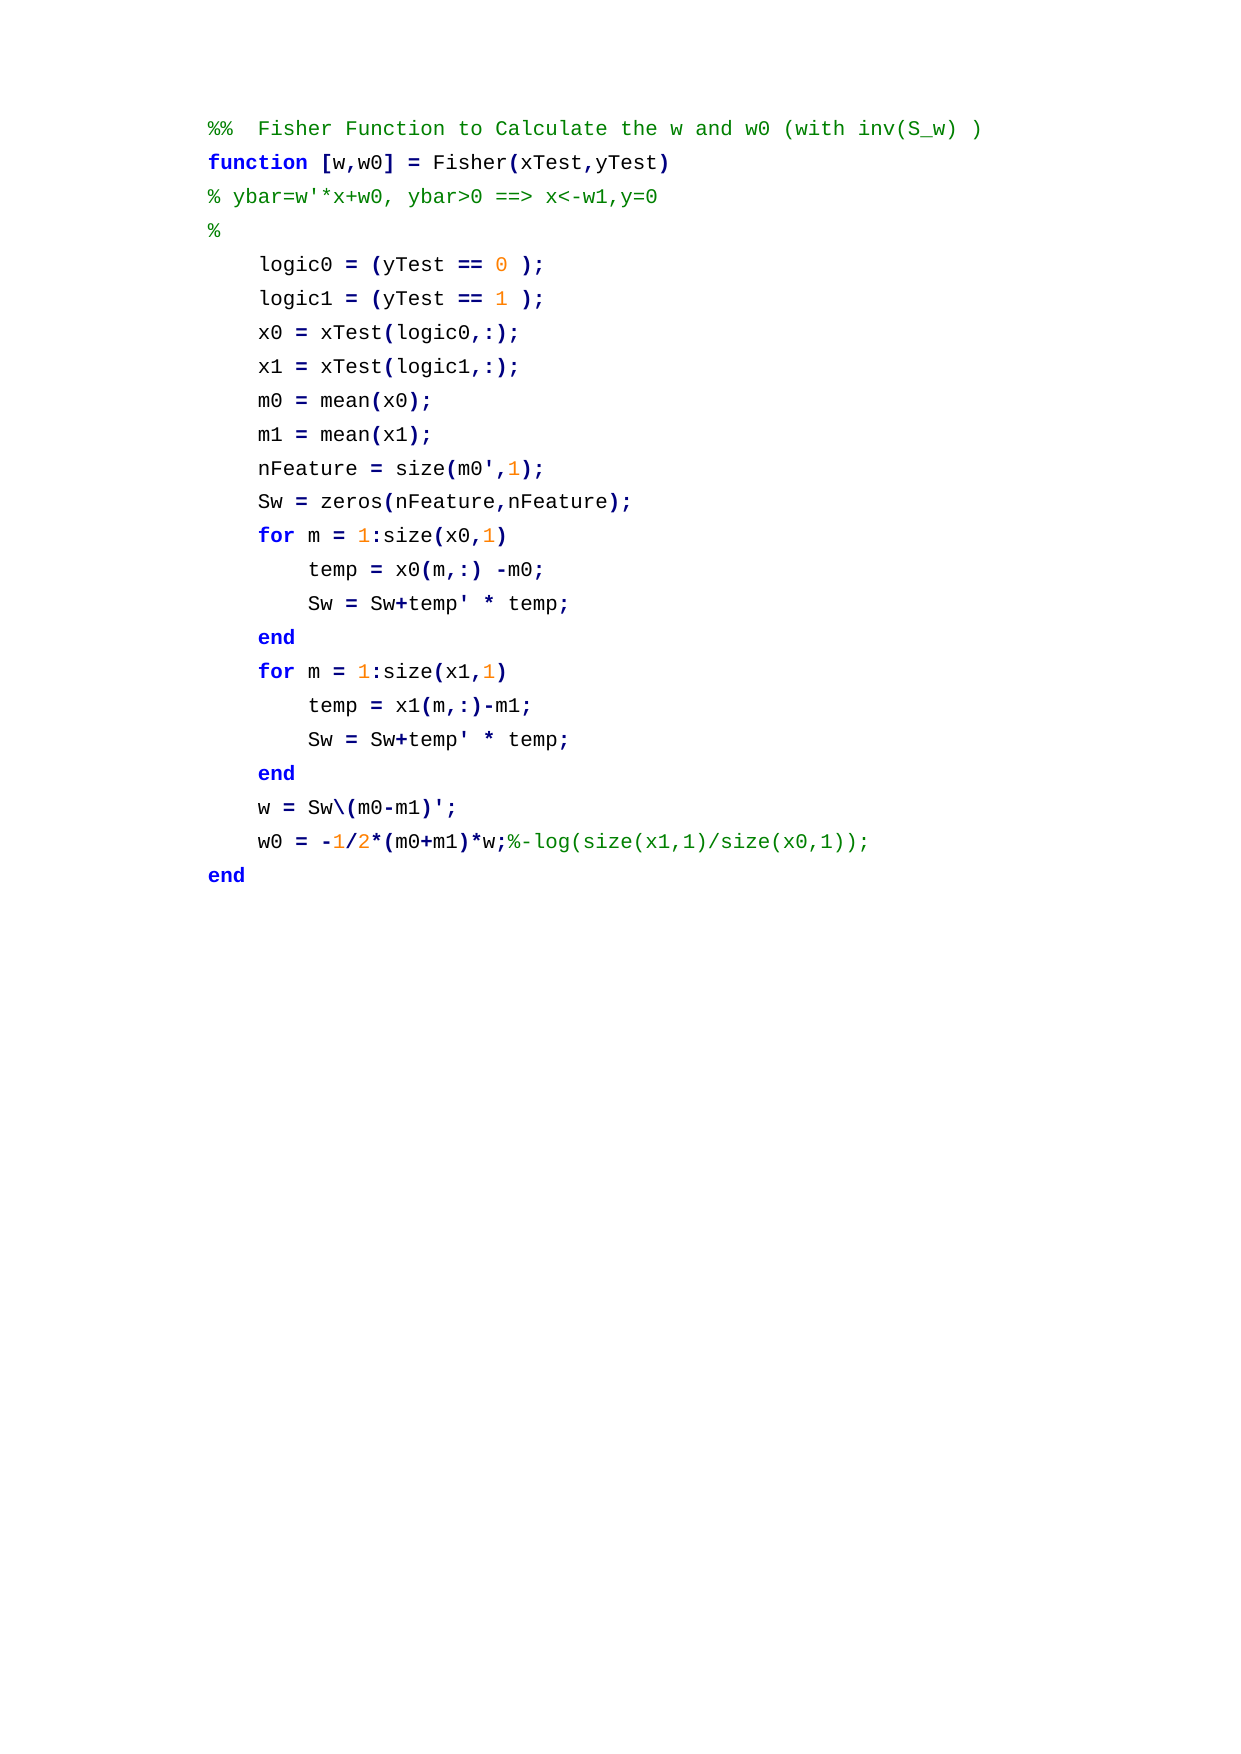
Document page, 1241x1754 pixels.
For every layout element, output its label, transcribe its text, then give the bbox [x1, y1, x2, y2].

text %% Fisher Function to Calculate the w and w0 (with inv(S_w) ) [208, 113, 1165, 147]
text x1 = xTest(logic1,:); [208, 351, 1165, 384]
text function [w,w0] = Fisher(xTest,yTest) [208, 147, 1165, 181]
text w = Sw\(m0-m1)'; [208, 792, 1165, 826]
text temp = x1(m,:)-m1; [208, 690, 1165, 724]
text logic0 = (yTest == 0 ); [208, 249, 1165, 283]
text % ybar=w'*x+w0, ybar>0 ==> x<-w1,y=0 [208, 181, 1165, 215]
text Sw = Sw+temp' * temp; [208, 724, 1165, 758]
text x0 = xTest(logic0,:); [208, 317, 1165, 351]
text end [208, 860, 1165, 894]
text end [208, 622, 1165, 656]
text end [208, 758, 1165, 792]
text m1 = mean(x1); [208, 418, 1165, 452]
text for m = 1:size(x1,1) [208, 656, 1165, 690]
text nFeature = size(m0',1); [208, 452, 1165, 486]
text logic1 = (yTest == 1 ); [208, 283, 1165, 317]
text for m = 1:size(x0,1) [208, 520, 1165, 554]
text Sw = zeros(nFeature,nFeature); [208, 486, 1165, 520]
text w0 = -1/2*(m0+m1)*w;%-log(size(x1,1)/size(x0,1)); [208, 826, 1165, 860]
text temp = x0(m,:) -m0; [208, 554, 1165, 588]
text Sw = Sw+temp' * temp; [208, 588, 1165, 622]
text % [208, 215, 1165, 249]
text m0 = mean(x0); [208, 384, 1165, 418]
